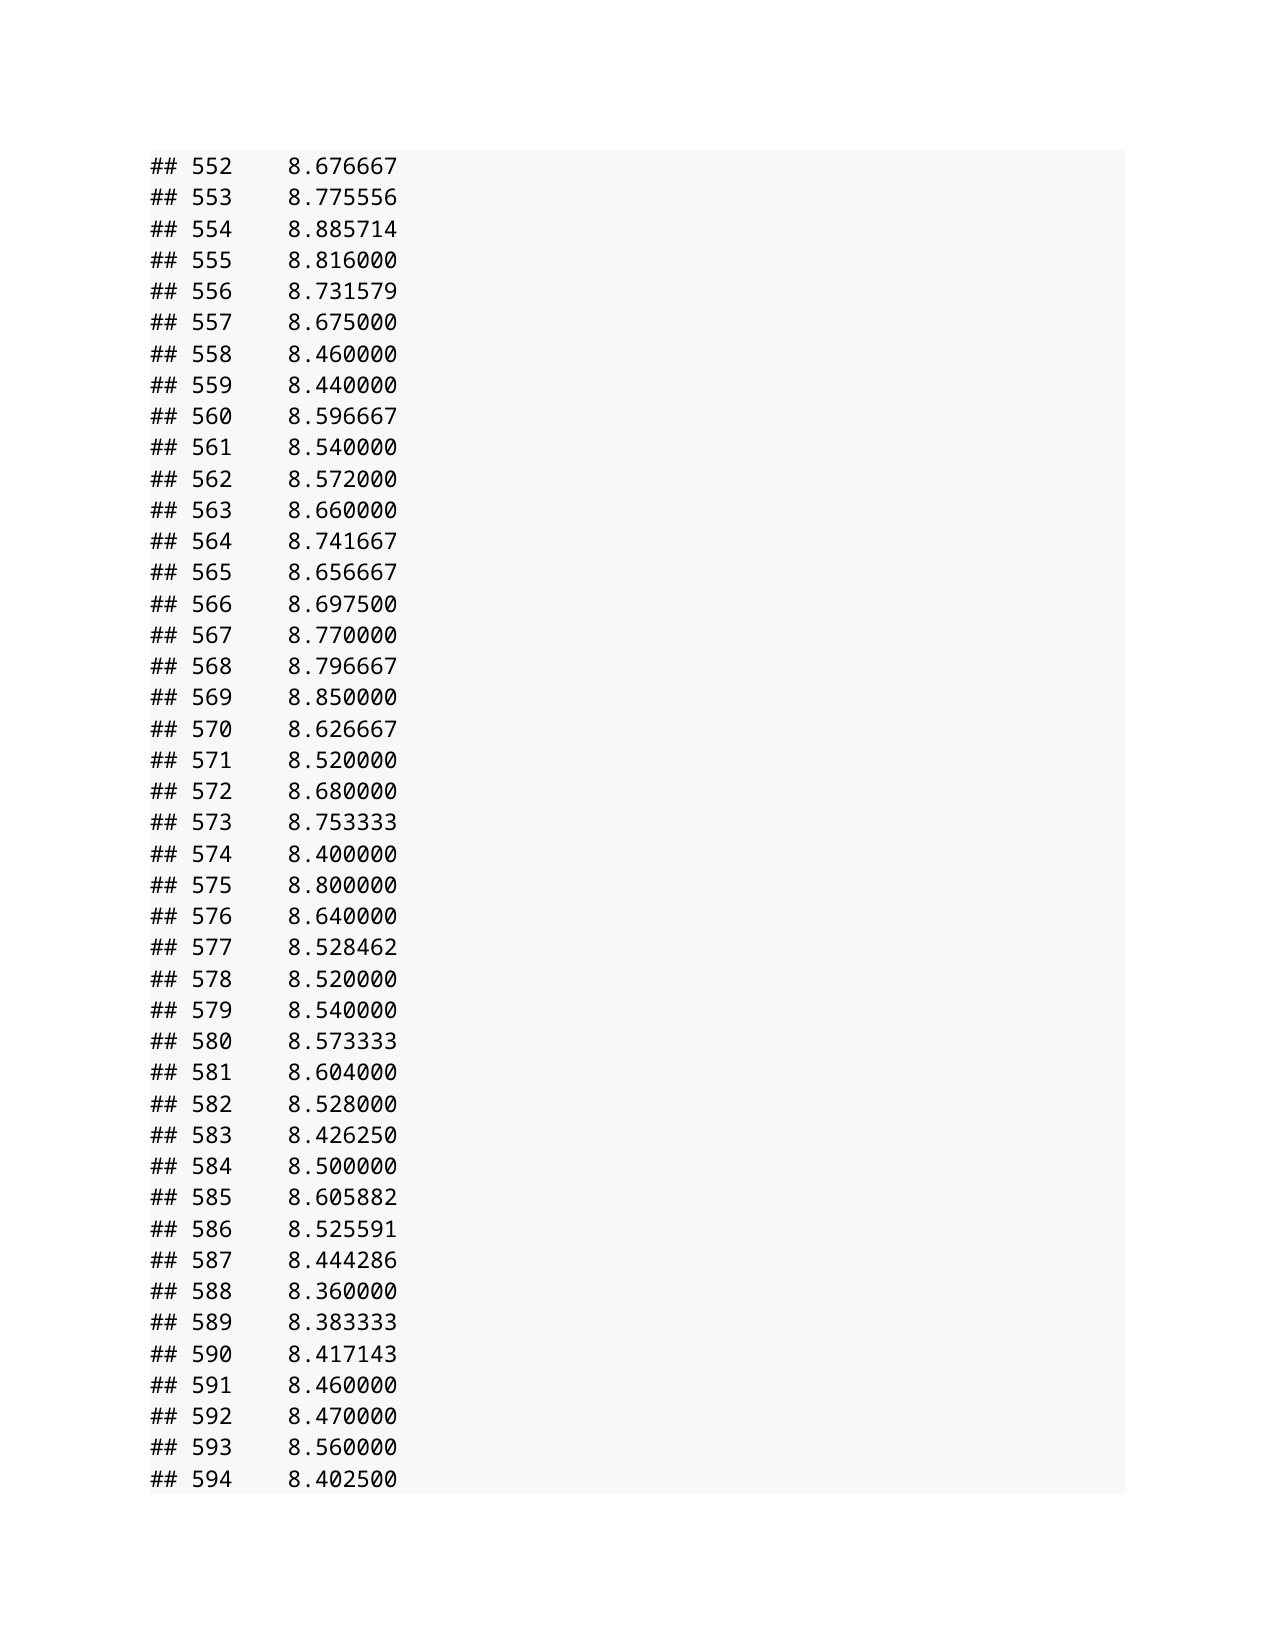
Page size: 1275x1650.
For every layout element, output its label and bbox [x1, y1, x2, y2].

text [150, 150, 1125, 1494]
